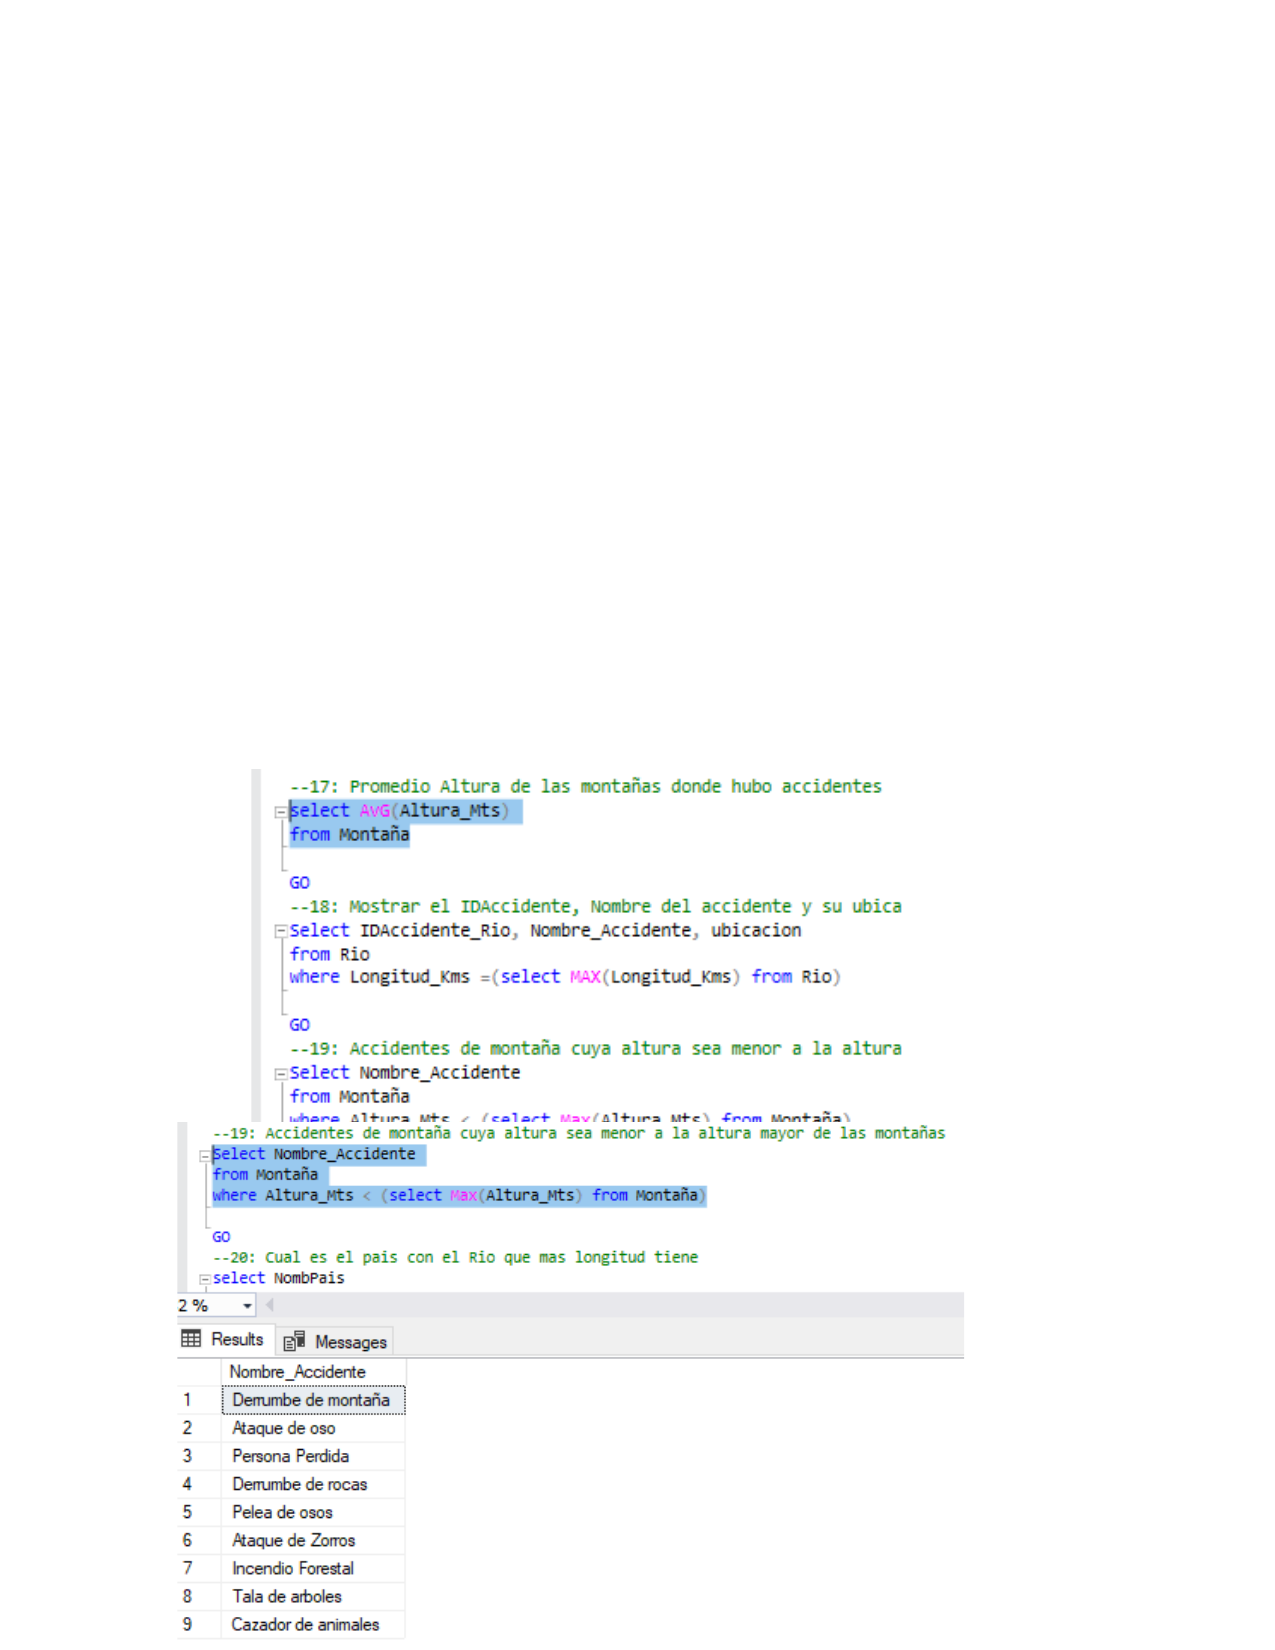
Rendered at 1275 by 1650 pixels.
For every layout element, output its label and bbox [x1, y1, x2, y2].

picture [177, 769, 965, 1650]
